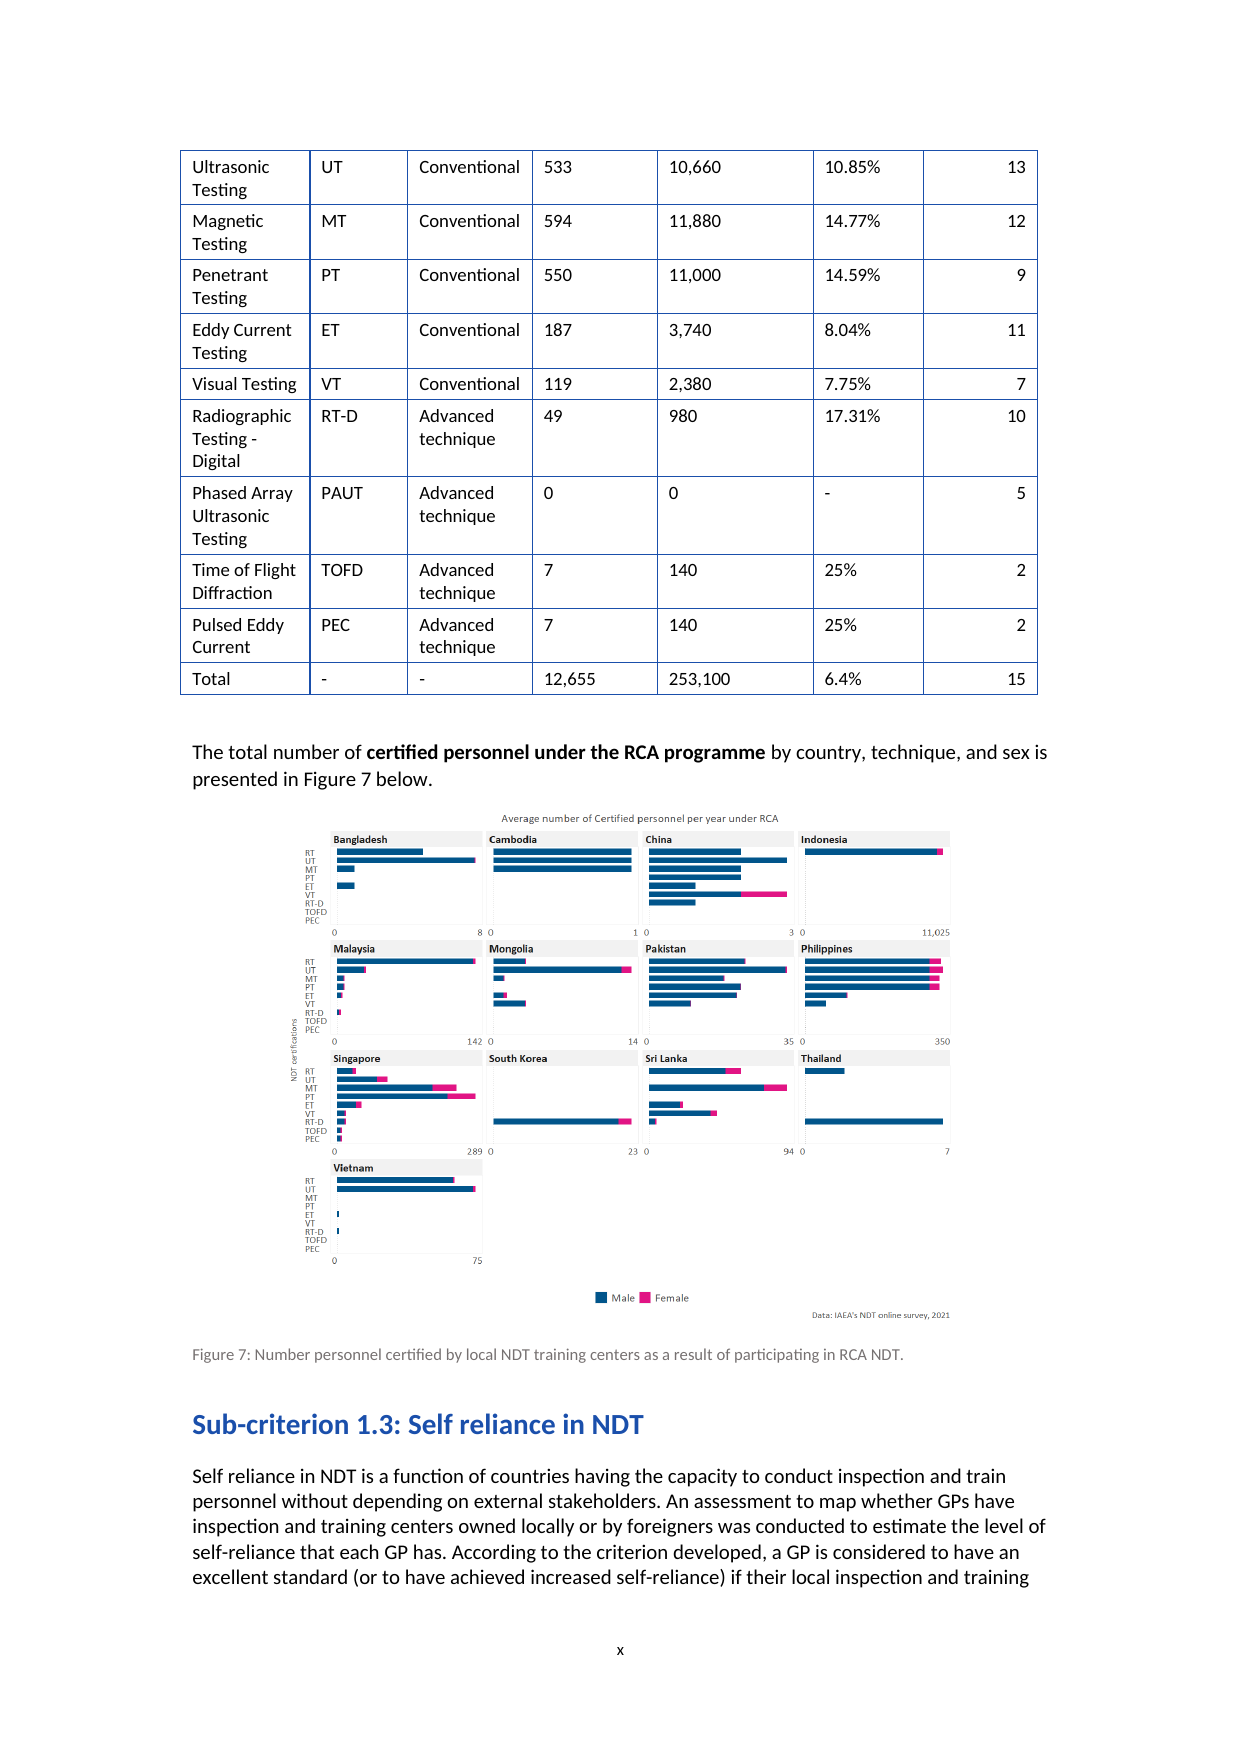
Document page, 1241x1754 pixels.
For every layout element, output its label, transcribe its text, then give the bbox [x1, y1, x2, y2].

table_cell 13 [924, 151, 1037, 204]
table_cell ET [311, 314, 407, 367]
table_cell 10.85% [814, 151, 923, 204]
table_cell 594 [533, 205, 657, 259]
table_cell 49 [533, 400, 657, 476]
table_cell 7 [533, 609, 657, 662]
table_cell Conventional [408, 151, 532, 204]
table_cell 7.75% [814, 369, 923, 399]
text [192, 1463, 1048, 1590]
table_cell PT [311, 260, 407, 313]
table_cell 10 [924, 400, 1037, 476]
table_cell 5 [924, 477, 1037, 553]
table_cell 6.4% [814, 663, 923, 694]
table_cell Phased Array Ultrasonic Testing [181, 477, 309, 553]
table_cell 11 [924, 314, 1037, 367]
table_cell Ultrasonic Testing [181, 151, 309, 204]
table_cell Conventional [408, 369, 532, 399]
table_cell 0 [658, 477, 813, 553]
table_cell 187 [533, 314, 657, 367]
table_cell Magnetic Testing [181, 205, 309, 259]
table_cell 17.31% [814, 400, 923, 476]
table_cell 140 [658, 609, 813, 662]
table_cell Advanced technique [408, 555, 532, 608]
table_cell PAUT [311, 477, 407, 553]
table_cell Advanced technique [408, 609, 532, 662]
table_cell Visual Testing [181, 369, 309, 399]
table_cell MT [311, 205, 407, 259]
table_cell Penetrant Testing [181, 260, 309, 313]
table_cell 550 [533, 260, 657, 313]
table_cell 14.59% [814, 260, 923, 313]
table_cell 25% [814, 555, 923, 608]
table_cell 15 [924, 663, 1037, 694]
table_cell RT-D [311, 400, 407, 476]
picture [287, 810, 954, 1323]
text The total number of certified personnel under the RCA programme by country, technique, and sex is presented in Figure 7 below. [192, 739, 1048, 792]
table_cell Radiographic Testing - Digital [181, 400, 309, 476]
table_cell - [311, 663, 407, 694]
table_cell 11,000 [658, 260, 813, 313]
table_cell VT [311, 369, 407, 399]
table_cell Total [181, 663, 309, 694]
table_cell 8.04% [814, 314, 923, 367]
table_cell PEC [311, 609, 407, 662]
table_cell Conventional [408, 314, 532, 367]
table_cell Pulsed Eddy Current [181, 609, 309, 662]
table_cell Advanced technique [408, 477, 532, 553]
table_cell 14.77% [814, 205, 923, 259]
table_cell 533 [533, 151, 657, 204]
table_cell 7 [533, 555, 657, 608]
table_cell - [814, 477, 923, 553]
table_cell 2,380 [658, 369, 813, 399]
table_cell 3,740 [658, 314, 813, 367]
table_cell 7 [924, 369, 1037, 399]
table_cell - [408, 663, 532, 694]
table_cell 10,660 [658, 151, 813, 204]
table_cell 12 [924, 205, 1037, 259]
table_cell 11,880 [658, 205, 813, 259]
table_cell 9 [924, 260, 1037, 313]
table_cell 253,100 [658, 663, 813, 694]
table_cell Conventional [408, 260, 532, 313]
text Figure 7: Number personnel certified by local NDT training centers as a result of participating in RCA NDT. [192, 1344, 1048, 1364]
table_cell Eddy Current Testing [181, 314, 309, 367]
table_cell Conventional [408, 205, 532, 259]
subtitle Sub-criterion 1.3: Self reliance in NDT [192, 1406, 1048, 1441]
table_cell Time of Flight Diffraction [181, 555, 309, 608]
table_cell 2 [924, 609, 1037, 662]
table_cell 119 [533, 369, 657, 399]
table_cell 140 [658, 555, 813, 608]
table_cell 0 [533, 477, 657, 553]
table_cell 2 [924, 555, 1037, 608]
table_cell Advanced technique [408, 400, 532, 476]
table_cell 980 [658, 400, 813, 476]
table_cell UT [311, 151, 407, 204]
table_cell 12,655 [533, 663, 657, 694]
table_cell 25% [814, 609, 923, 662]
table_cell TOFD [311, 555, 407, 608]
